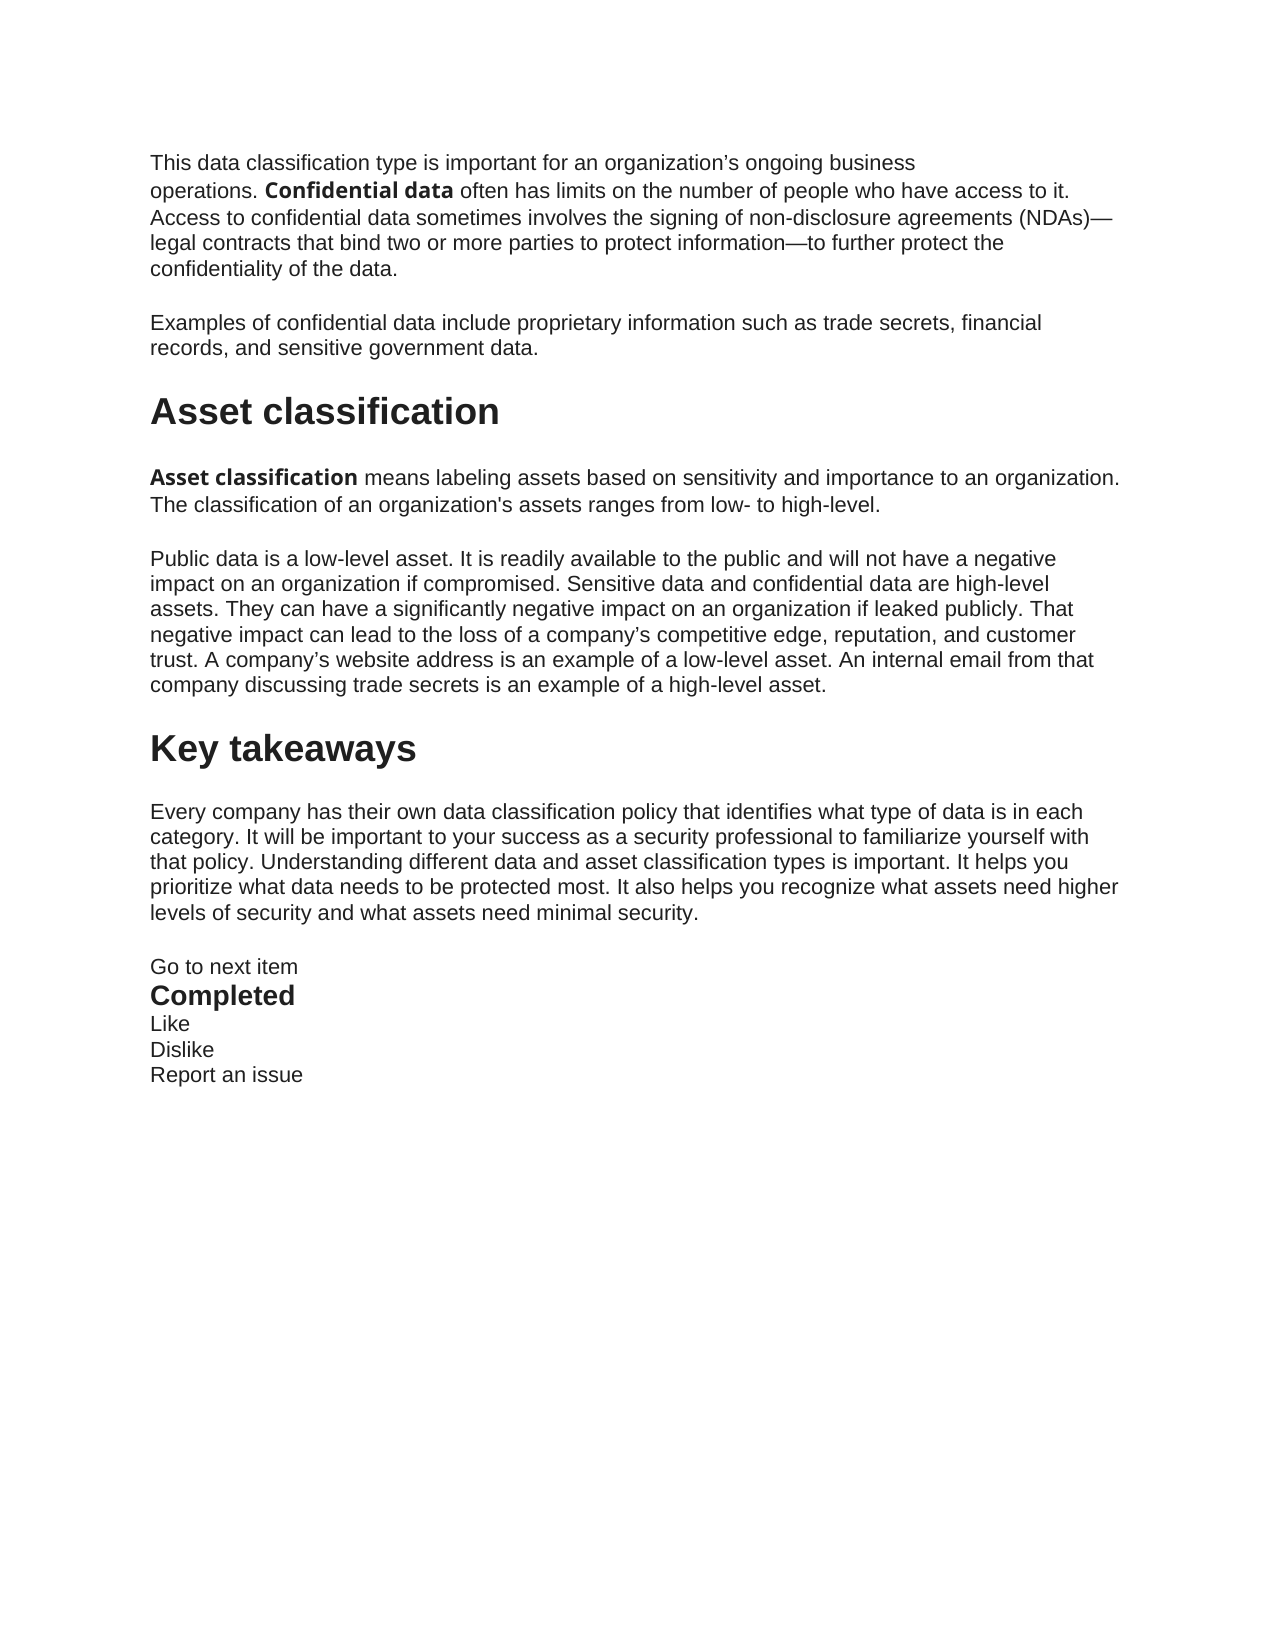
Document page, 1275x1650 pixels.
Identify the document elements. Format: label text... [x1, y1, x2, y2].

text Dislike [150, 1037, 1125, 1062]
text Key takeaways [150, 726, 1125, 769]
text Report an issue [150, 1062, 1125, 1087]
text This data classification type is important for an organization’s ongoing business operations. Confidential data often has limits on the number of people who have access to it. Access to confidential data sometimes involves the signing of non-disclosure agreements (NDAs)— legal contracts that bind two or more parties to protect information—to further protect the confidentiality of the data. [150, 150, 1125, 281]
text Every company has their own data classification policy that identifies what type of data is in each category. It will be important to your success as a security professional to familiarize yourself with that policy. Understanding different data and asset classification types is important. It helps you prioritize what data needs to be protected most. It also helps you recognize what assets need higher levels of security and what assets need minimal security. [150, 798, 1125, 924]
text Like [150, 1011, 1125, 1037]
text Examples of confidential data include proprietary information such as trade secrets, financial records, and sensitive government data. [150, 310, 1125, 360]
text Asset classification means labeling assets based on sensitivity and importance to an organization. The classification of an organization's assets ranges from low- to high-level. [150, 462, 1125, 517]
text Asset classification [150, 389, 1125, 432]
text Go to next item [150, 954, 1125, 979]
text Completed [150, 979, 1125, 1011]
text Public data is a low-level asset. It is readily available to the public and will not have a negative impact on an organization if compromised. Sensitive data and confidential data are high-level assets. They can have a significantly negative impact on an organization if leaked publicly. That negative impact can lead to the loss of a company’s competitive edge, reputation, and customer trust. A company’s website address is an example of a low-level asset. An internal email from that company discussing trade secrets is an example of a high-level asset. [150, 546, 1125, 697]
